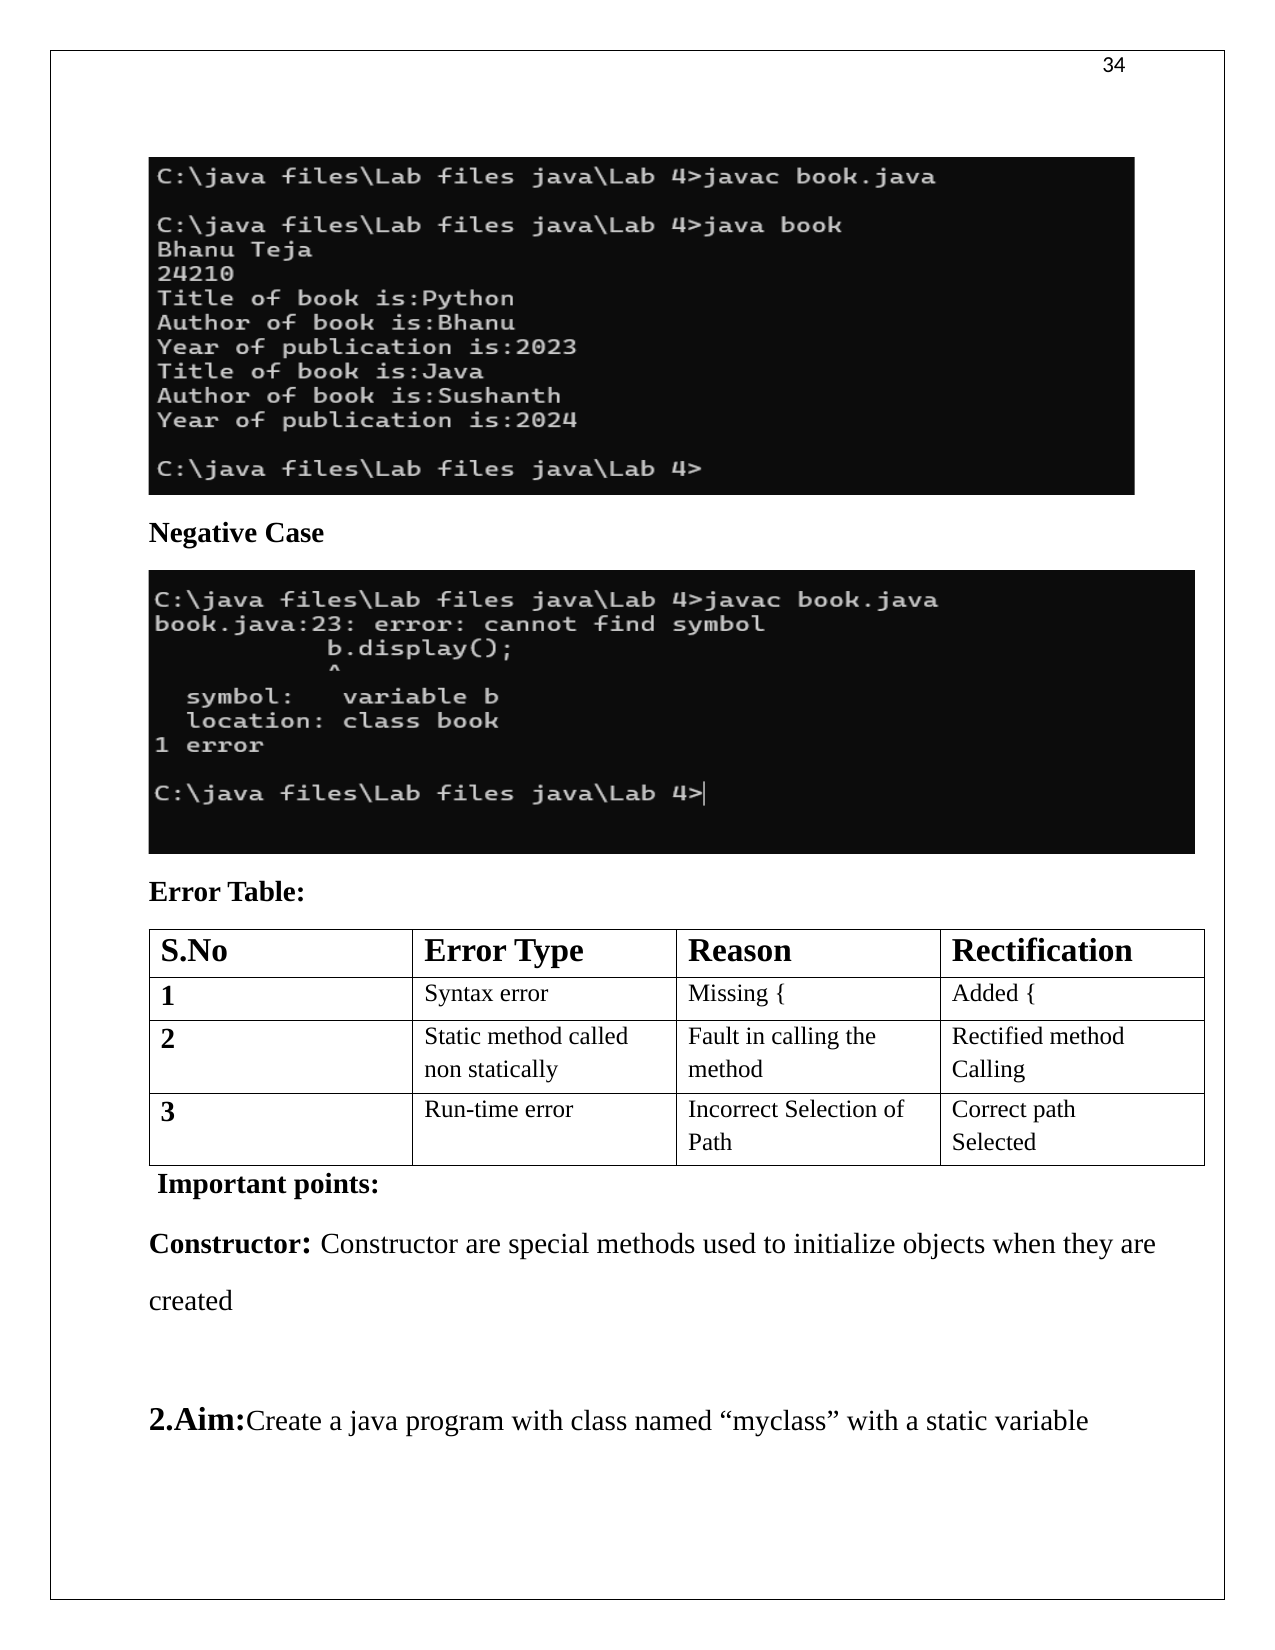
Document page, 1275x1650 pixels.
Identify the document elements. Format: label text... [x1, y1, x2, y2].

table_cell Fault in calling the method [677, 1021, 940, 1093]
table_cell Added { [941, 978, 1204, 1020]
table_cell Correct path Selected [941, 1094, 1204, 1165]
table_cell Missing { [677, 978, 940, 1020]
text Error Table: [148, 874, 1275, 908]
text Important points: [148, 1166, 1275, 1200]
text Constructor: Constructor are special methods used to initialize objects when they are [148, 1222, 1275, 1260]
table_cell Static method called non statically [413, 1021, 676, 1093]
table_cell Run-time error [413, 1094, 676, 1165]
table_cell 2 [150, 1021, 412, 1093]
table_cell Incorrect Selection of Path [677, 1094, 940, 1165]
picture [148, 570, 1195, 854]
table_header S.No [150, 930, 412, 977]
table_header Error Type [413, 930, 676, 977]
text created [148, 1283, 1275, 1316]
text 2.Aim:Create a java program with class named “myclass” with a static variable [148, 1399, 1275, 1437]
text Negative Case [148, 516, 1275, 549]
table_cell 1 [150, 978, 412, 1020]
table_header Reason [677, 930, 940, 977]
table_cell 3 [150, 1094, 412, 1165]
table_header Rectification [941, 930, 1204, 977]
table_cell Syntax error [413, 978, 676, 1020]
picture [148, 157, 1135, 495]
table_cell Rectified method Calling [941, 1021, 1204, 1093]
